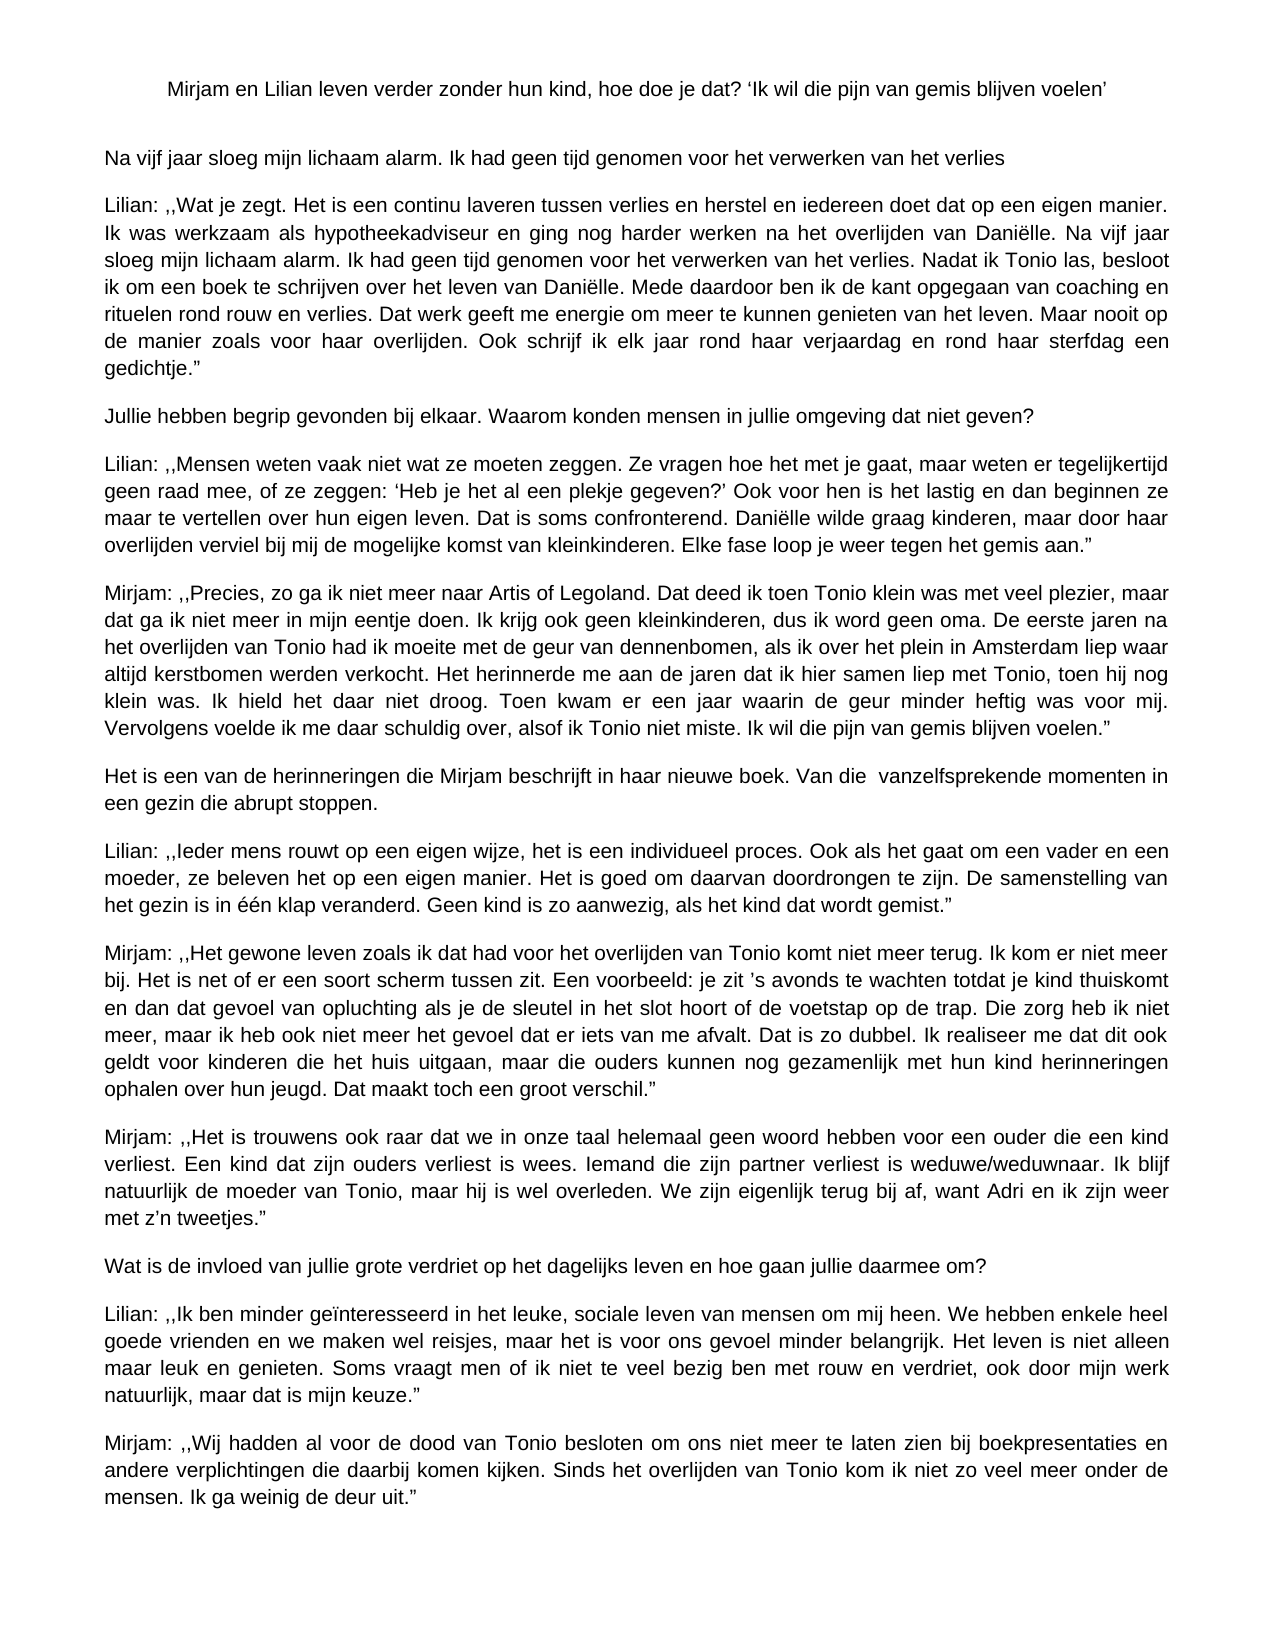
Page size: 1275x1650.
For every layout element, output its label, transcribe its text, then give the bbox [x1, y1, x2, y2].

text Na vijf jaar sloeg mijn lichaam alarm. Ik had geen tijd genomen voor het verwerken van het verlies [104, 142, 1171, 169]
text Mirjam: ,,Het is trouwens ook raar dat we in onze taal helemaal geen woord hebben voor een ouder die een kind verliest. Een kind dat zijn ouders verliest is wees. Iemand die zijn partner verliest is weduwe/weduwnaar. Ik blijf natuurlijk de moeder van Tonio, maar hij is wel overleden. We zijn eigenlijk terug bij af, want Adri en ik zijn weer met z’n tweetjes.” [104, 1121, 1171, 1230]
text Lilian: ,,Wat je zegt. Het is een continu laveren tussen verlies en herstel en iedereen doet dat op een eigen manier. Ik was werkzaam als hypotheekadviseur en ging nog harder werken na het overlijden van Daniëlle. Na vijf jaar sloeg mijn lichaam alarm. Ik had geen tijd genomen voor het verwerken van het verlies. Nadat ik Tonio las, besloot ik om een boek te schrijven over het leven van Daniëlle. Mede daardoor ben ik de kant opgegaan van coaching en rituelen rond rouw en verlies. Dat werk geeft me energie om meer te kunnen genieten van het leven. Maar nooit op de manier zoals voor haar overlijden. Ook schrijf ik elk jaar rond haar verjaardag en rond haar sterfdag een gedichtje.” [104, 190, 1171, 380]
text Het is een van de herinneringen die Mirjam beschrijft in haar nieuwe boek. Van die vanzelfsprekende momenten in een gezin die abrupt stoppen. [104, 761, 1171, 815]
text Jullie hebben begrip gevonden bij elkaar. Waarom konden mensen in jullie omgeving dat niet geven? [104, 401, 1171, 428]
text Lilian: ,,Mensen weten vaak niet wat ze moeten zeggen. Ze vragen hoe het met je gaat, maar weten er tegelijkertijd geen raad mee, of ze zeggen: ‘Heb je het al een plekje gegeven?’ Ook voor hen is het lastig en dan beginnen ze maar te vertellen over hun eigen leven. Dat is soms confronterend. Daniëlle wilde graag kinderen, maar door haar overlijden verviel bij mij de mogelijke komst van kleinkinderen. Elke fase loop je weer tegen het gemis aan.” [104, 448, 1171, 557]
text Lilian: ,,Ik ben minder geïnteresseerd in het leuke, sociale leven van mensen om mij heen. We hebben enkele heel goede vrienden en we maken wel reisjes, maar het is voor ons gevoel minder belangrijk. Het leven is niet alleen maar leuk en genieten. Soms vraagt men of ik niet te veel bezig ben met rouw en verdriet, ook door mijn werk natuurlijk, maar dat is mijn keuze.” [104, 1298, 1171, 1407]
text Mirjam: ,,Wij hadden al voor de dood van Tonio besloten om ons niet meer te laten zien bij boekpresentaties en andere verplichtingen die daarbij komen kijken. Sinds het overlijden van Tonio kom ik niet zo veel meer onder de mensen. Ik ga weinig de deur uit.” [104, 1428, 1171, 1509]
text Wat is de invloed van jullie grote verdriet op het dagelijks leven en hoe gaan jullie daarmee om? [104, 1251, 1171, 1278]
text Mirjam: ,,Het gewone leven zoals ik dat had voor het overlijden van Tonio komt niet meer terug. Ik kom er niet meer bij. Het is net of er een soort scherm tussen zit. Een voorbeeld: je zit ’s avonds te wachten totdat je kind thuiskomt en dan dat gevoel van opluchting als je de sleutel in het slot hoort of de voetstap op de trap. Die zorg heb ik niet meer, maar ik heb ook niet meer het gevoel dat er iets van me afvalt. Dat is zo dubbel. Ik realiseer me dat dit ook geldt voor kinderen die het huis uitgaan, maar die ouders kunnen nog gezamenlijk met hun kind herinneringen ophalen over hun jeugd. Dat maakt toch een groot verschil.” [104, 938, 1171, 1101]
text Mirjam: ,,Precies, zo ga ik niet meer naar Artis of Legoland. Dat deed ik toen Tonio klein was met veel plezier, maar dat ga ik niet meer in mijn eentje doen. Ik krijg ook geen kleinkinderen, dus ik word geen oma. De eerste jaren na het overlijden van Tonio had ik moeite met de geur van dennenbomen, als ik over het plein in Amsterdam liep waar altijd kerstbomen werden verkocht. Het herinnerde me aan de jaren dat ik hier samen liep met Tonio, toen hij nog klein was. Ik hield het daar niet droog. Toen kwam er een jaar waarin de geur minder heftig was voor mij. Vervolgens voelde ik me daar schuldig over, alsof ik Tonio niet miste. Ik wil die pijn van gemis blijven voelen.” [104, 578, 1171, 740]
text Lilian: ,,Ieder mens rouwt op een eigen wijze, het is een individueel proces. Ook als het gaat om een vader en een moeder, ze beleven het op een eigen manier. Het is goed om daarvan doordrongen te zijn. De samenstelling van het gezin is in één klap veranderd. Geen kind is zo aanwezig, als het kind dat wordt gemist.” [104, 836, 1171, 917]
